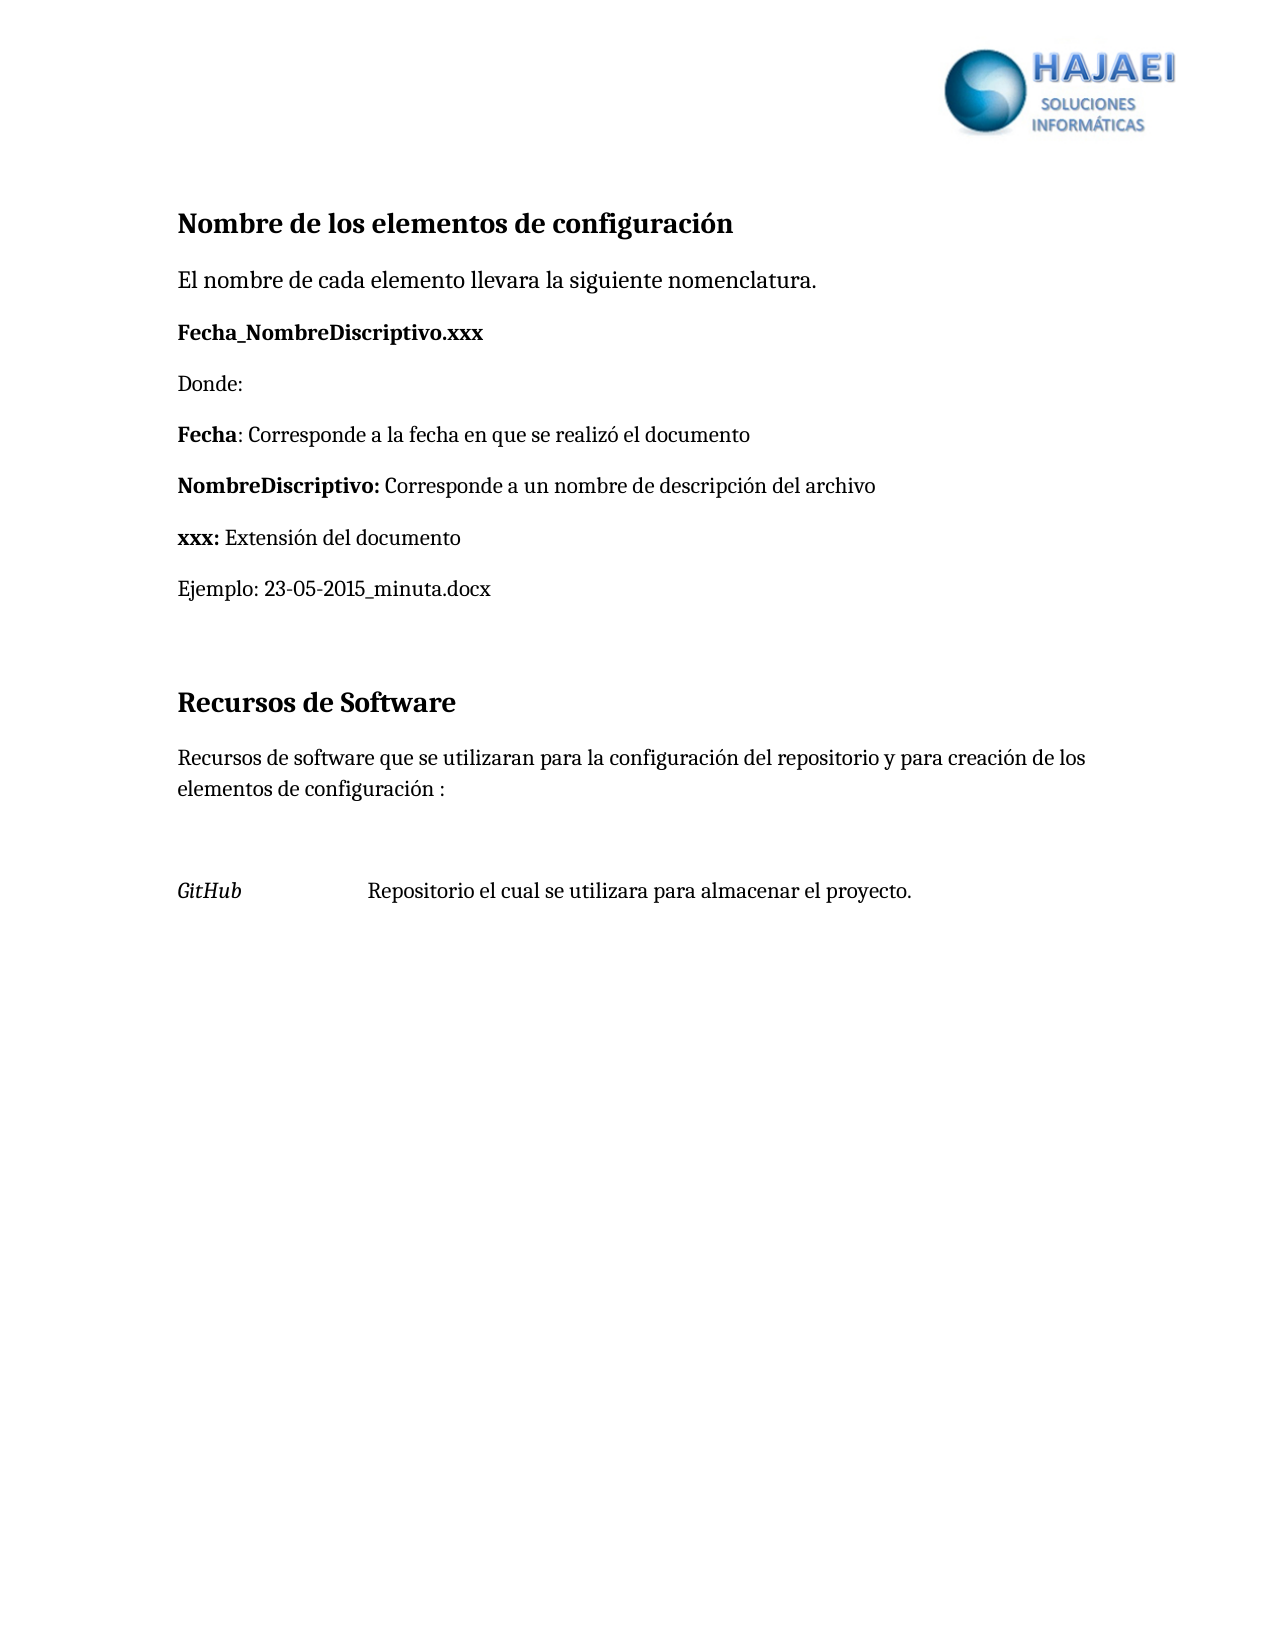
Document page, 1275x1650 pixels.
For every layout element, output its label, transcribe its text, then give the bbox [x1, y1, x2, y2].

text Donde: [177, 371, 1098, 398]
text xxx: Extensión del documento [177, 524, 1098, 551]
text Ejemplo: 23-05-2015_minuta.docx [177, 575, 1098, 602]
text Recursos de software que se utilizaran para la configuración del repositorio y para creación de los elementos de configuración : [177, 745, 1098, 802]
text El nombre de cada elemento llevara la siguiente nomenclatura. [177, 266, 1098, 295]
text Recursos de Software [177, 686, 1098, 719]
text Fecha: Corresponde a la fecha en que se realizó el documento [177, 422, 1098, 449]
picture [893, 0, 1275, 175]
text NombreDiscriptivo: Corresponde a un nombre de descripción del archivo [177, 473, 1098, 500]
text GitHub Repositorio el cual se utilizara para almacenar el proyecto. [177, 877, 1098, 904]
text Fecha_NombreDiscriptivo.xxx [177, 320, 1098, 347]
text Nombre de los elementos de configuración [177, 207, 1098, 241]
